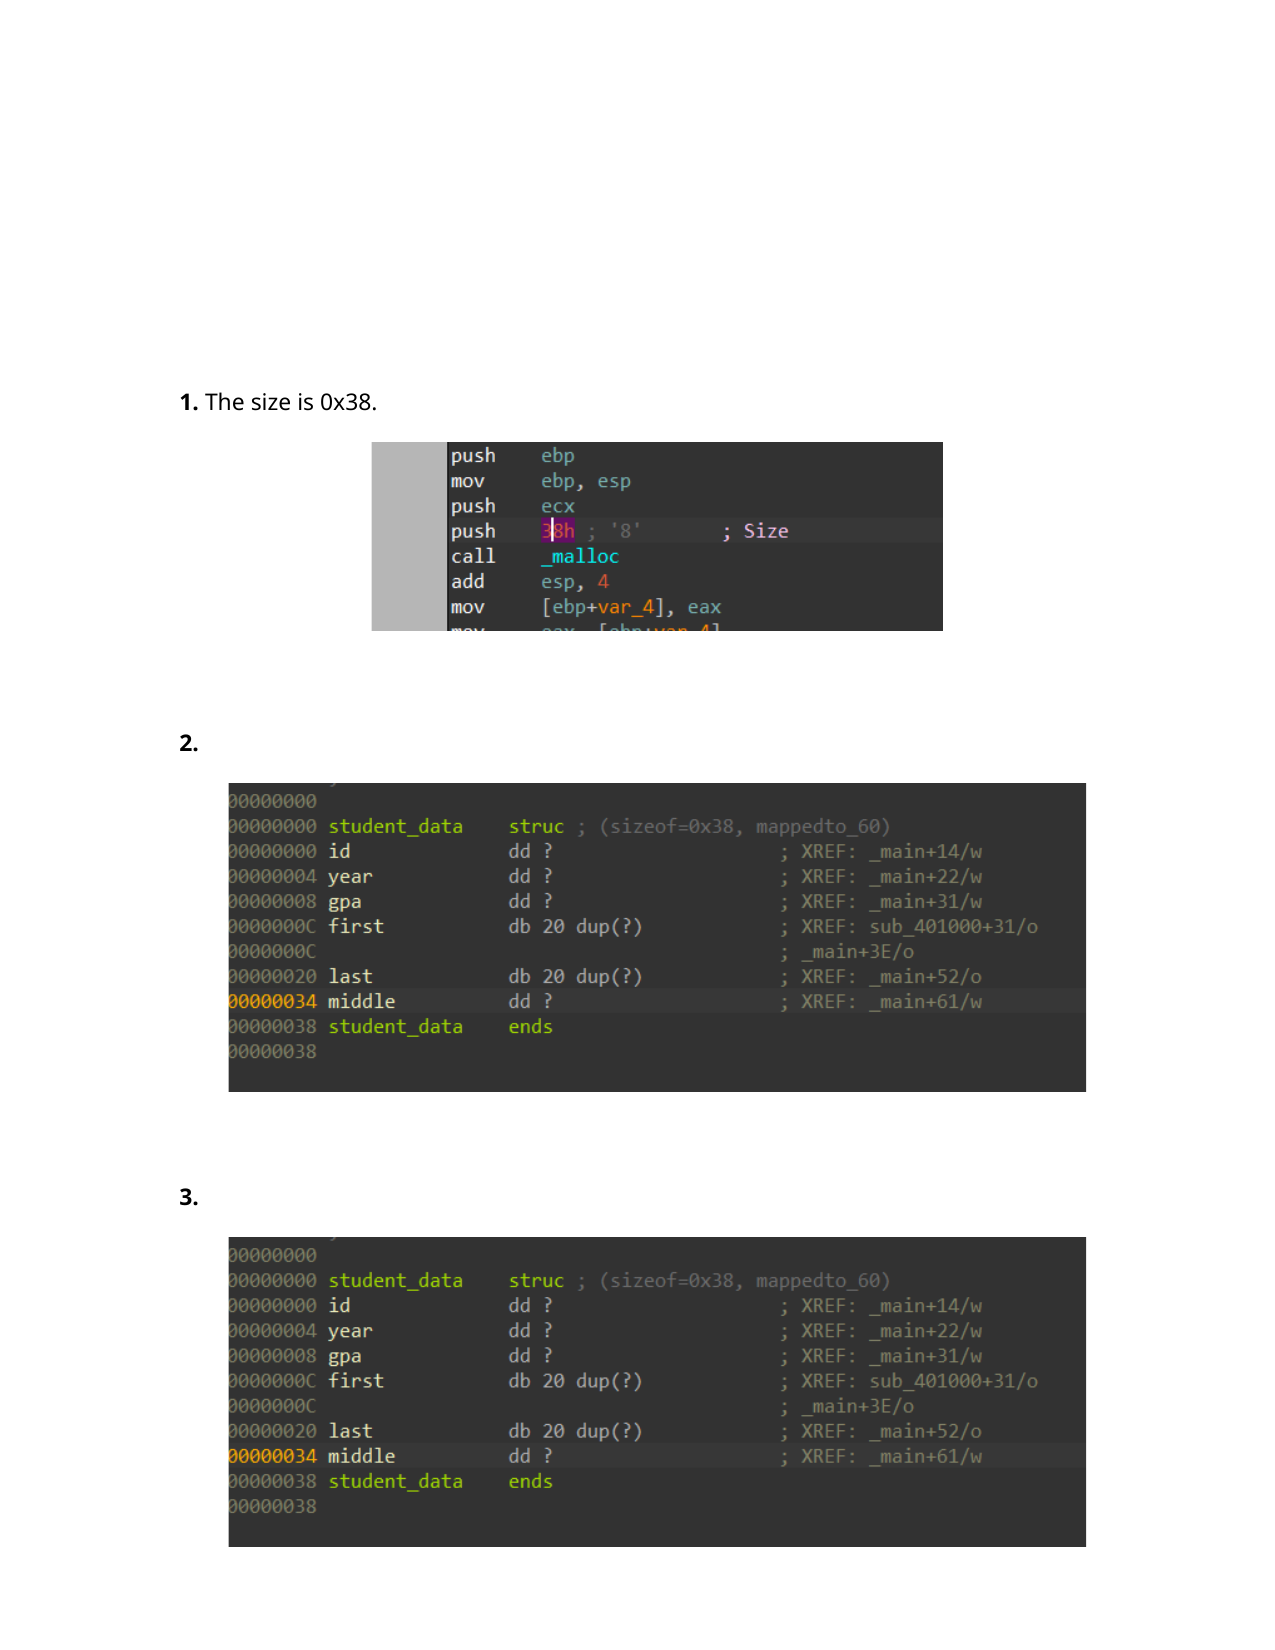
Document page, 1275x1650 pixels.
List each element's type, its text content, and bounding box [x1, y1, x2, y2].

picture [228, 1237, 1087, 1547]
picture [371, 442, 943, 631]
text 1. The size is 0x38. [179, 386, 1135, 417]
picture [228, 783, 1087, 1092]
text 2. [179, 726, 1135, 758]
text 3. [179, 1181, 1135, 1212]
